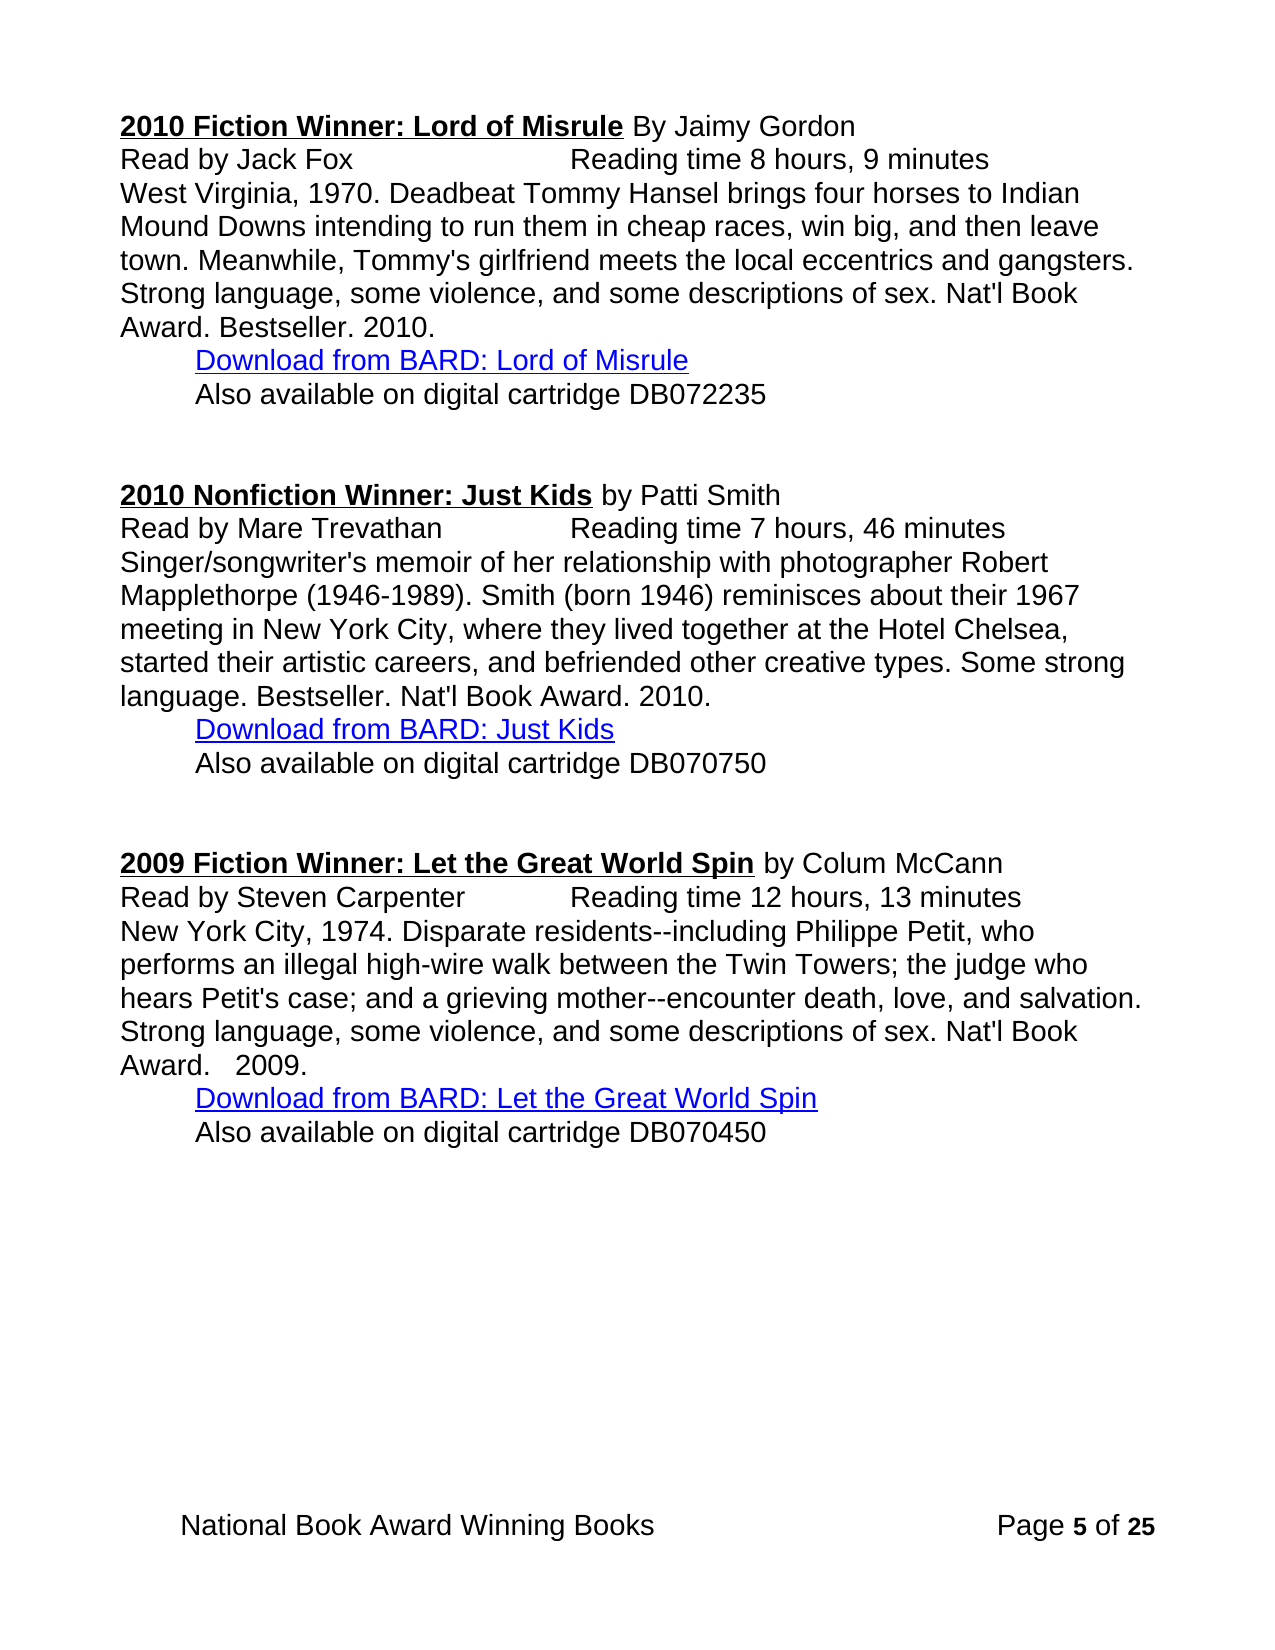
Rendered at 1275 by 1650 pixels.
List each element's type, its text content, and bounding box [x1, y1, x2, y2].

text Download from BARD: Lord of Misrule [120, 343, 1155, 377]
text Download from BARD: Just Kids [120, 712, 1155, 746]
text 2009 Fiction Winner: Let the Great World Spin by Colum McCann [120, 846, 1155, 880]
text 2010 Fiction Winner: Lord of Misrule By Jaimy Gordon [120, 108, 1155, 142]
text Also available on digital cartridge DB072235 [120, 377, 1155, 410]
text Singer/songwriter's memoir of her relationship with photographer Robert Mapplethorpe (1946-1989). Smith (born 1946) reminisces about their 1967 meeting in New York City, where they lived together at the Hotel Chelsea, started their artistic careers, and befriended other creative types. Some strong language. Bestseller. Nat'l Book Award. 2010. [120, 544, 1155, 712]
text Read by Steven Carpenter Reading time 12 hours, 13 minutes [120, 880, 1155, 913]
text New York City, 1974. Disparate residents--including Philippe Petit, who performs an illegal high-wire walk between the Twin Towers; the judge who hears Petit's case; and a grieving mother--encounter death, love, and salvation. Strong language, some violence, and some descriptions of sex. Nat'l Book Award. 2009. [120, 913, 1155, 1081]
text Download from BARD: Let the Great World Spin [120, 1081, 1155, 1115]
text Also available on digital cartridge DB070450 [120, 1115, 1155, 1148]
text West Virginia, 1970. Deadbeat Tommy Hansel brings four horses to Indian Mound Downs intending to run them in cheap races, win big, and then leave town. Meanwhile, Tommy's girlfriend meets the local eccentrics and gangsters. Strong language, some violence, and some descriptions of sex. Nat'l Book Award. Bestseller. 2010. [120, 176, 1155, 343]
text Read by Jack Fox Reading time 8 hours, 9 minutes [120, 142, 1155, 176]
text Read by Mare Trevathan Reading time 7 hours, 46 minutes [120, 511, 1155, 544]
text Also available on digital cartridge DB070750 [120, 746, 1155, 779]
text 2010 Nonfiction Winner: Just Kids by Patti Smith [120, 477, 1155, 511]
